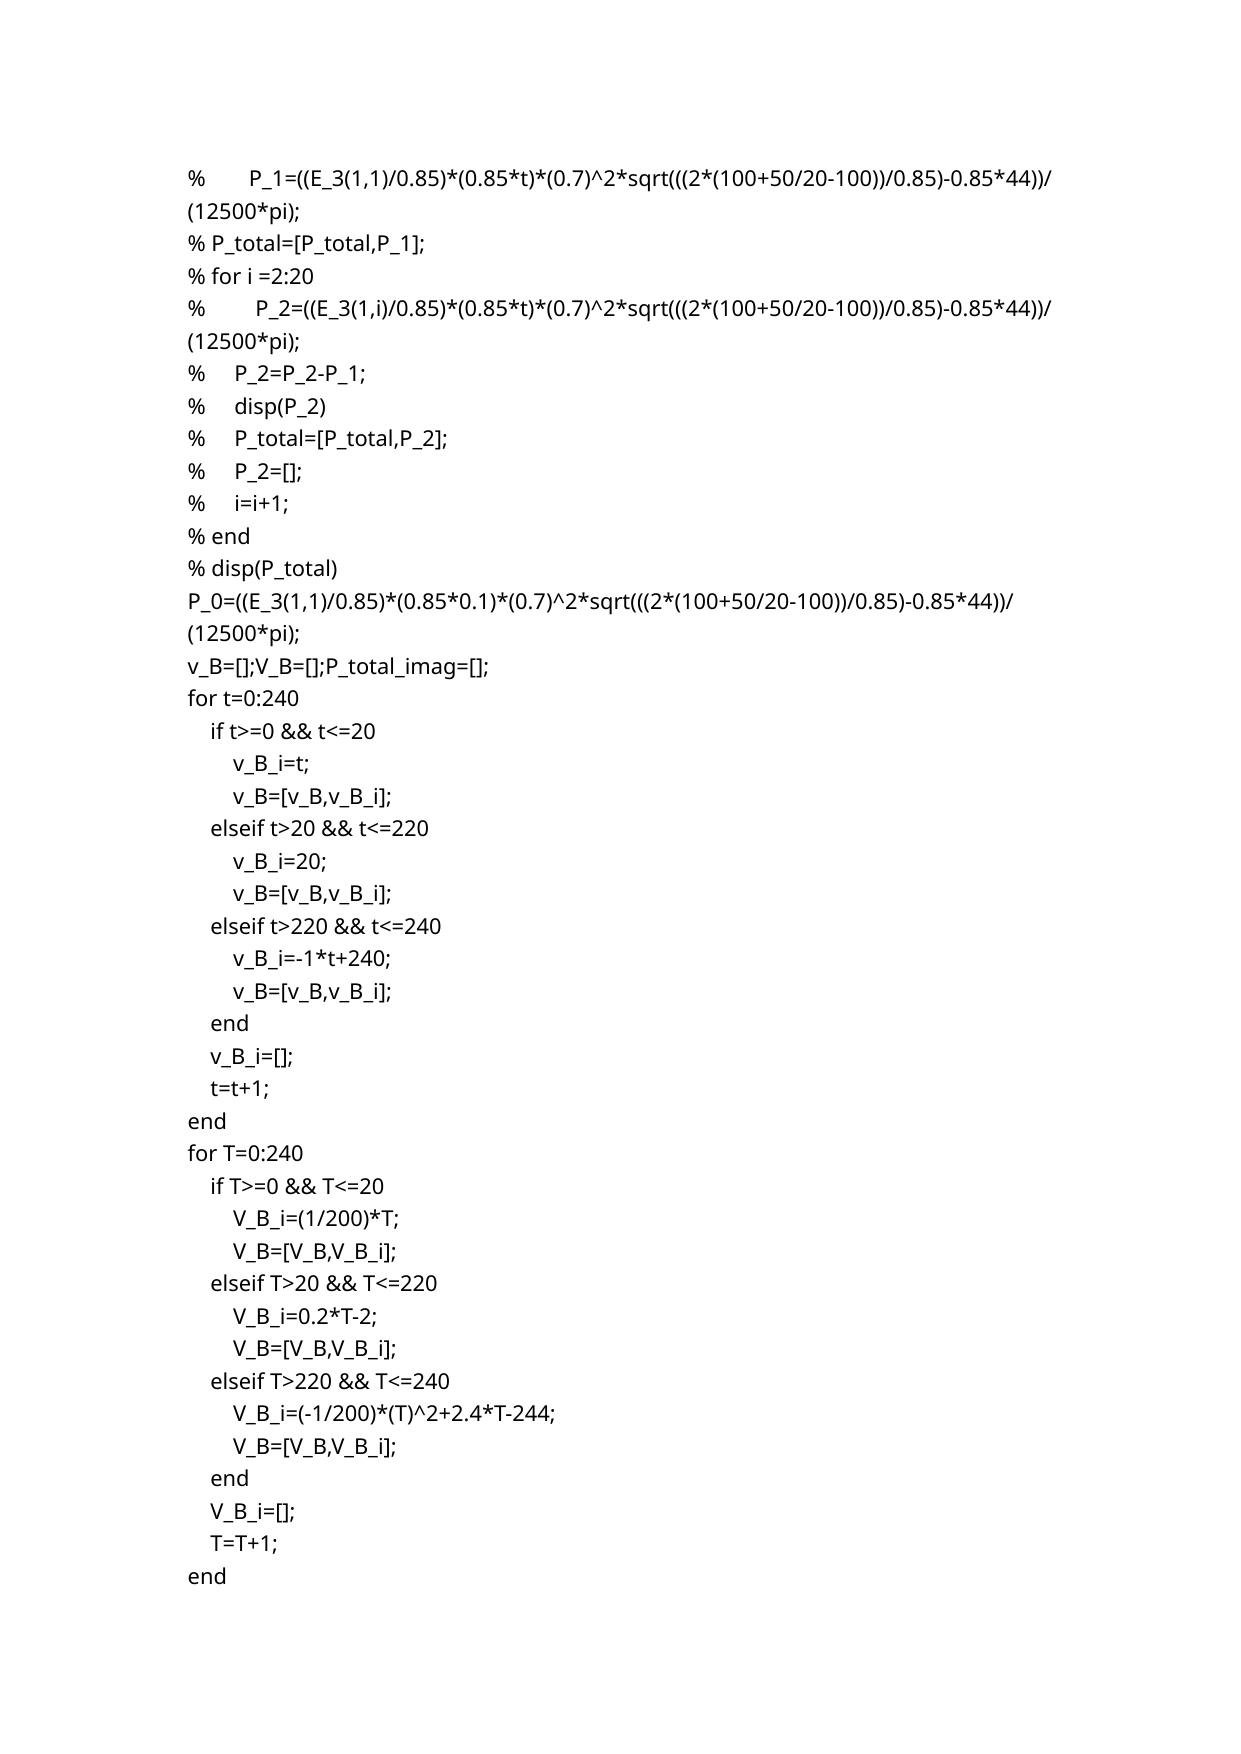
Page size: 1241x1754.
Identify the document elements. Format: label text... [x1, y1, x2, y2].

text v_B=[v_B,v_B_i]; [187, 779, 1053, 812]
text V_B=[V_B,V_B_i]; [187, 1234, 1053, 1267]
text for t=0:240 [187, 682, 1053, 714]
text end [187, 1007, 1053, 1039]
text T=T+1; [187, 1527, 1053, 1559]
text v_B=[v_B,v_B_i]; [187, 877, 1053, 909]
text P_0=((E_3(1,1)/0.85)*(0.85*0.1)*(0.7)^2*sqrt(((2*(100+50/20-100))/0.85)-0.85*44))/(12500*pi); [187, 584, 1053, 649]
text % end [187, 519, 1053, 552]
text end [187, 1559, 1053, 1592]
text v_B_i=-1*t+240; [187, 942, 1053, 974]
text if t>=0 && t<=20 [187, 714, 1053, 747]
text elseif T>20 && T<=220 [187, 1267, 1053, 1299]
text % i=i+1; [187, 487, 1053, 519]
text v_B=[v_B,v_B_i]; [187, 974, 1053, 1007]
text end [187, 1462, 1053, 1494]
text v_B_i=20; [187, 844, 1053, 877]
text % P_2=[]; [187, 454, 1053, 487]
text % P_total=[P_total,P_2]; [187, 422, 1053, 454]
text t=t+1; [187, 1072, 1053, 1104]
text end [187, 1104, 1053, 1137]
text % P_2=P_2-P_1; [187, 357, 1053, 389]
text V_B_i=[]; [187, 1494, 1053, 1527]
text v_B_i=[]; [187, 1039, 1053, 1072]
text % P_1=((E_3(1,1)/0.85)*(0.85*t)*(0.7)^2*sqrt(((2*(100+50/20-100))/0.85)-0.85*44))/(12500*pi); [187, 162, 1053, 227]
text % disp(P_2) [187, 389, 1053, 422]
text V_B=[V_B,V_B_i]; [187, 1429, 1053, 1462]
text V_B_i=(-1/200)*(T)^2+2.4*T-244; [187, 1397, 1053, 1429]
text v_B_i=t; [187, 747, 1053, 779]
text % P_2=((E_3(1,i)/0.85)*(0.85*t)*(0.7)^2*sqrt(((2*(100+50/20-100))/0.85)-0.85*44))/(12500*pi); [187, 292, 1053, 357]
text for T=0:240 [187, 1137, 1053, 1169]
text elseif t>20 && t<=220 [187, 812, 1053, 844]
text % P_total=[P_total,P_1]; [187, 227, 1053, 259]
text elseif T>220 && T<=240 [187, 1364, 1053, 1397]
text % for i =2:20 [187, 259, 1053, 292]
text V_B_i=(1/200)*T; [187, 1202, 1053, 1234]
text V_B_i=0.2*T-2; [187, 1299, 1053, 1332]
text if T>=0 && T<=20 [187, 1169, 1053, 1202]
text elseif t>220 && t<=240 [187, 909, 1053, 942]
text v_B=[];V_B=[];P_total_imag=[]; [187, 649, 1053, 682]
text % disp(P_total) [187, 552, 1053, 584]
text V_B=[V_B,V_B_i]; [187, 1332, 1053, 1364]
